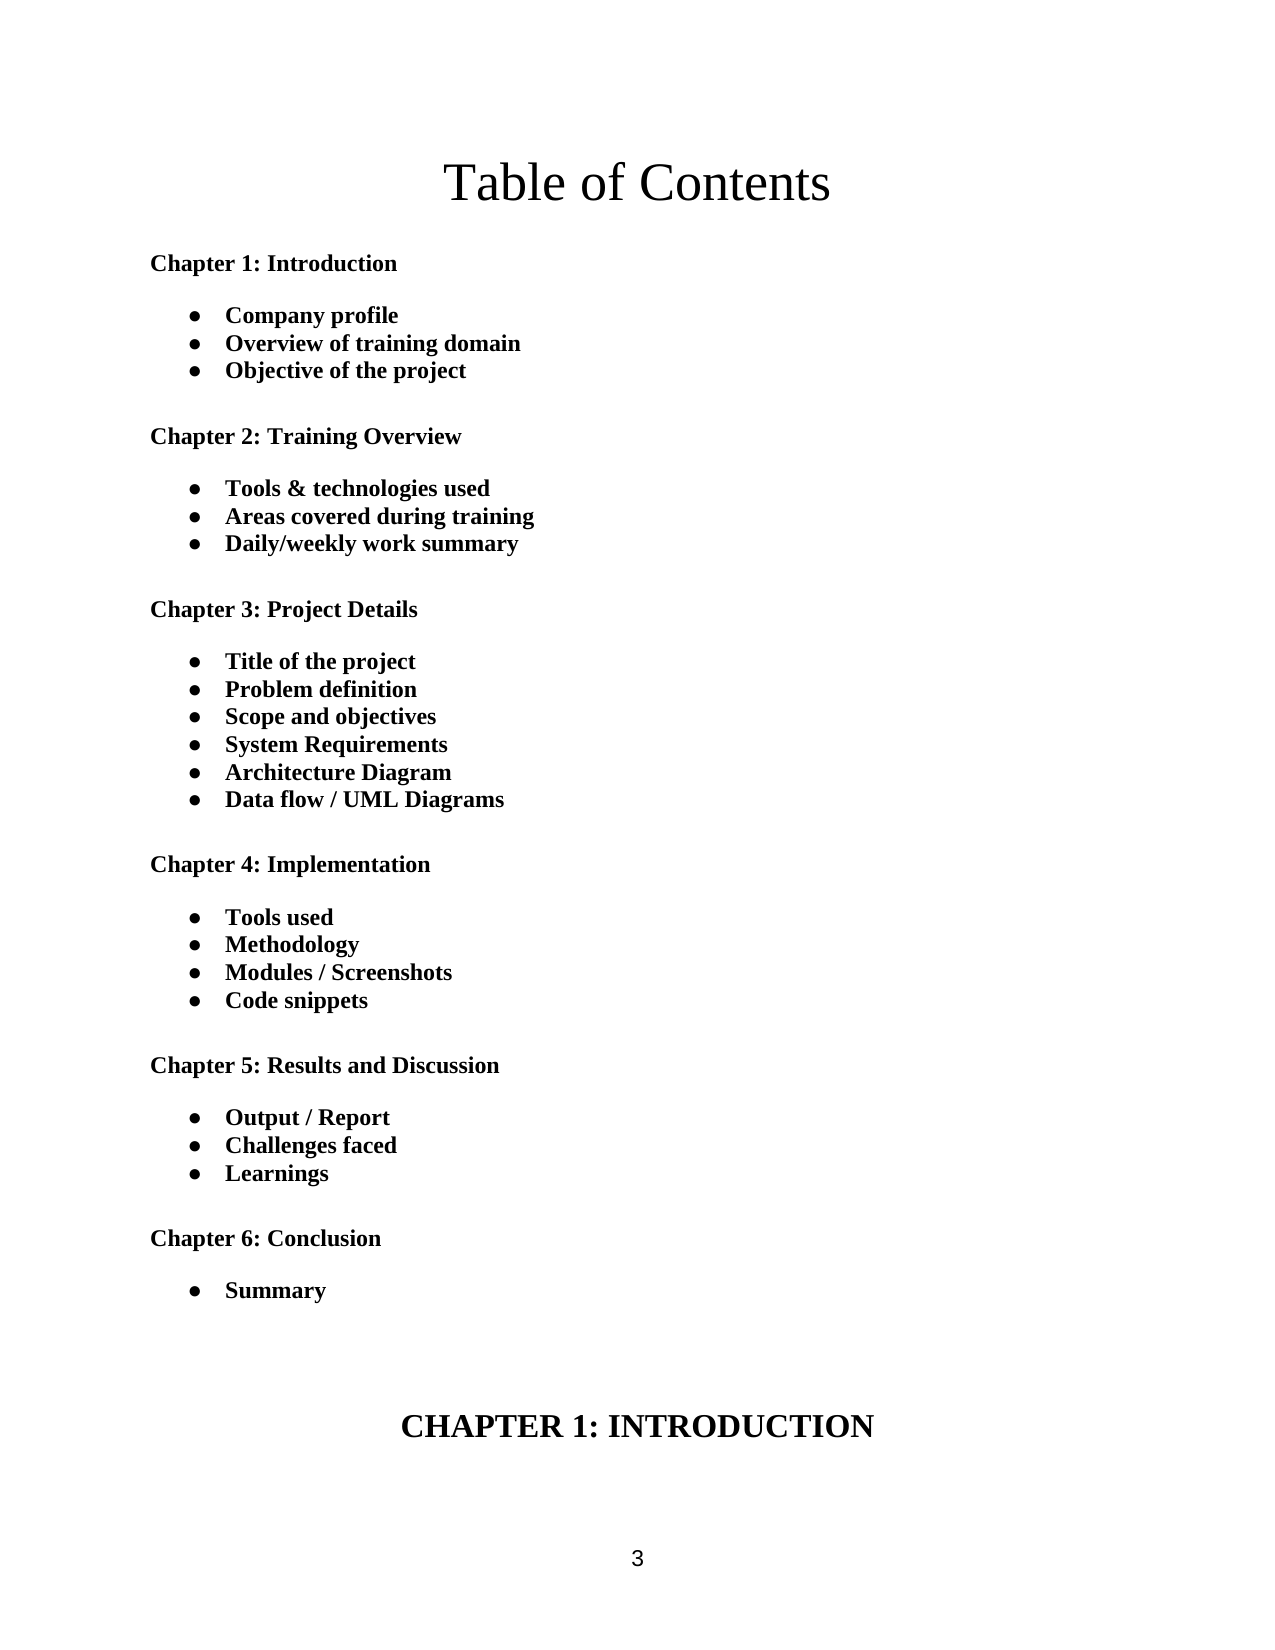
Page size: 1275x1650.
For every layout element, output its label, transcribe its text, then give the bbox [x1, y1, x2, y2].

list Tools used [187, 903, 1125, 931]
list Tools & technologies used [187, 474, 1125, 502]
text Chapter 1: Introduction [150, 249, 1125, 276]
text Chapter 3: Project Details [150, 594, 1125, 622]
list Company profile [187, 301, 1125, 329]
list Modules / Screenshots [187, 958, 1125, 986]
text Chapter 6: Conclusion [150, 1224, 1125, 1251]
list Daily/weekly work summary [187, 529, 1125, 557]
list Challenges faced [187, 1131, 1125, 1159]
list Problem definition [187, 675, 1125, 702]
list Methodology [187, 931, 1125, 958]
list Data flow / UML Diagrams [187, 785, 1125, 813]
list Output / Report [187, 1103, 1125, 1131]
list Summary [187, 1276, 1125, 1304]
list Architecture Diagram [187, 758, 1125, 785]
list Learnings [187, 1159, 1125, 1186]
list Overview of training domain [187, 329, 1125, 357]
list Areas covered during training [187, 502, 1125, 529]
list System Requirements [187, 730, 1125, 758]
list Objective of the project [187, 357, 1125, 384]
list Scope and objectives [187, 702, 1125, 730]
list Title of the project [187, 647, 1125, 675]
text Chapter 5: Results and Discussion [150, 1051, 1125, 1078]
text Chapter 4: Implementation [150, 850, 1125, 878]
title Table of Contents [150, 150, 1125, 212]
list Code snippets [187, 986, 1125, 1013]
subtitle CHAPTER 1: INTRODUCTION [150, 1407, 1125, 1445]
text Chapter 2: Training Overview [150, 422, 1125, 449]
